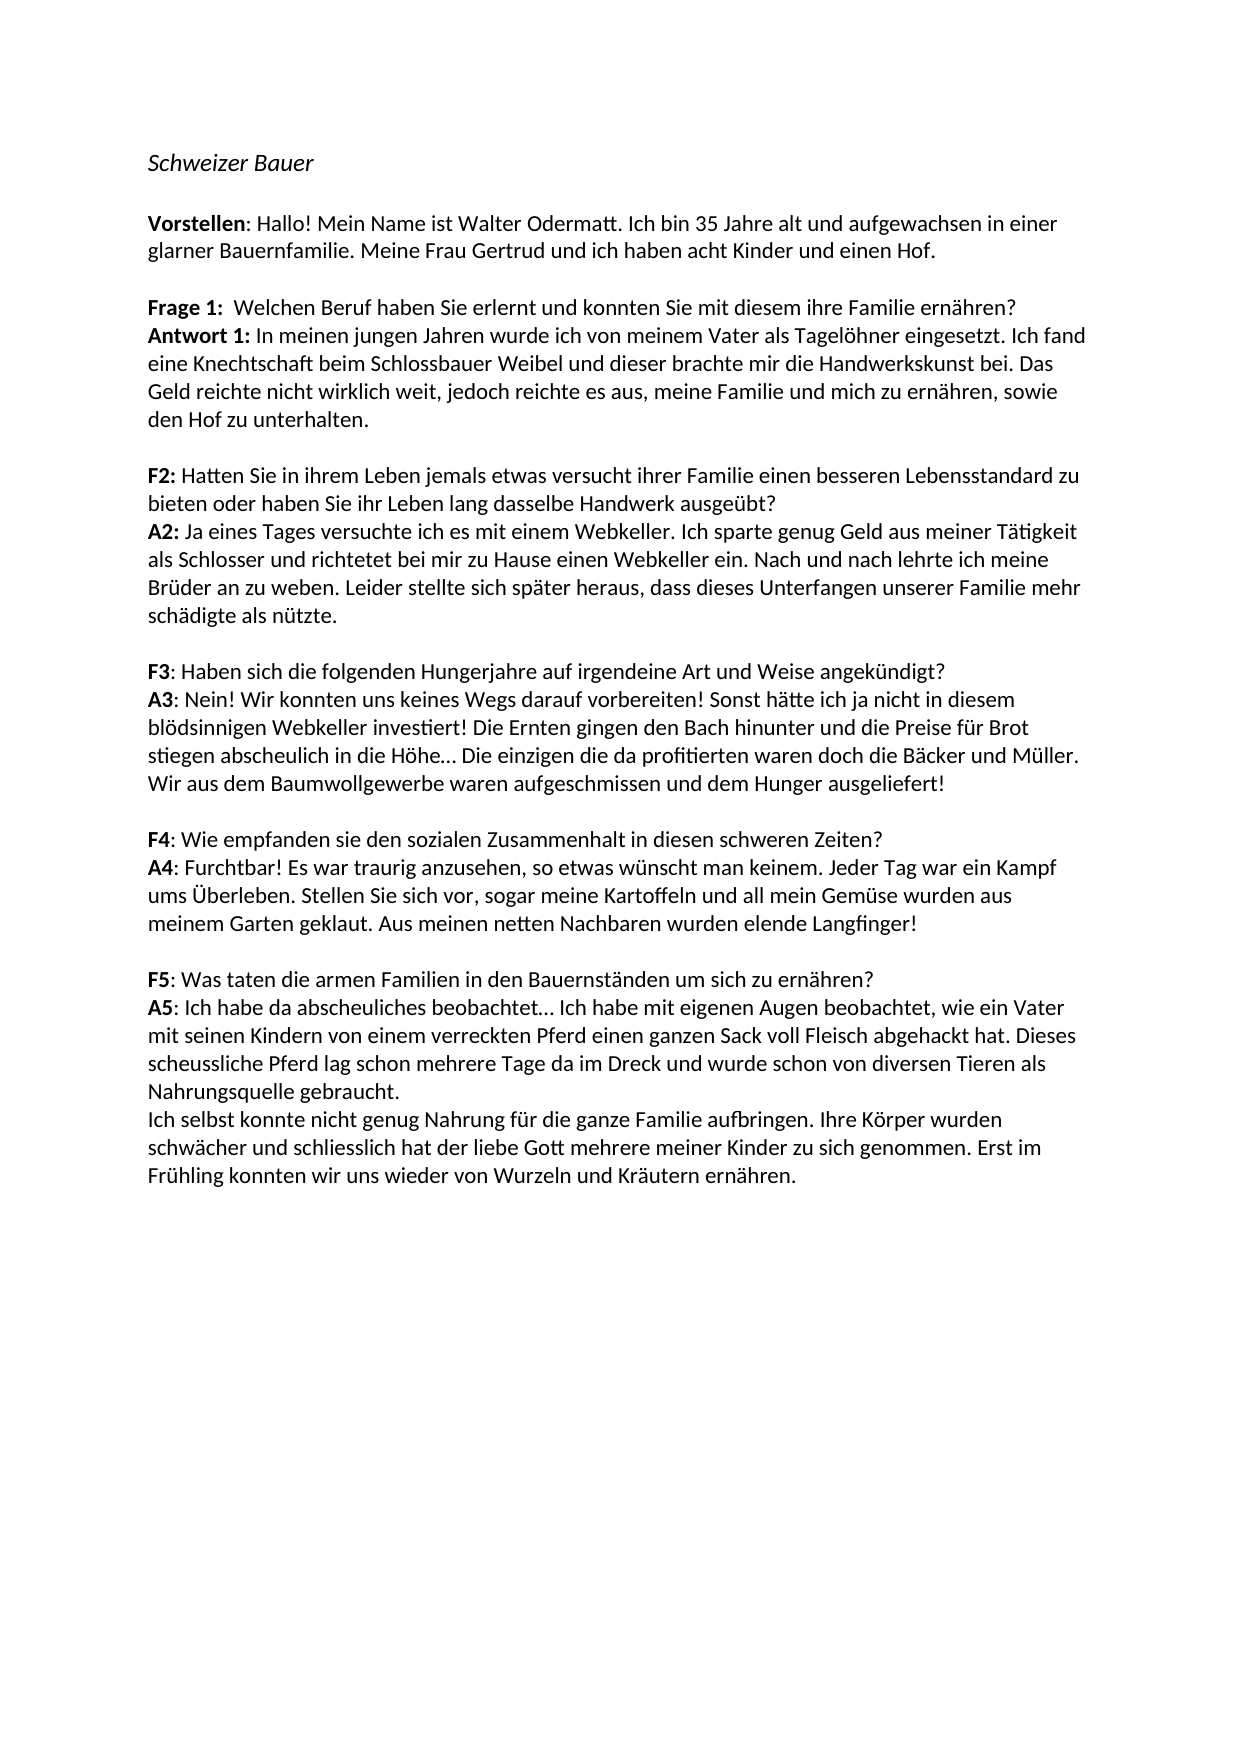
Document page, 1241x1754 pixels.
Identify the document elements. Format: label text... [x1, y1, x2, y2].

text Schweizer Bauer [148, 148, 1093, 178]
text Antwort 1: In meinen jungen Jahren wurde ich von meinem Vater als Tagelöhner eingesetzt. Ich fand eine Knechtschaft beim Schlossbauer Weibel und dieser brachte mir die Handwerkskunst bei. Das Geld reichte nicht wirklich weit, jedoch reichte es aus, meine Familie und mich zu ernähren, sowie den Hof zu unterhalten. [148, 321, 1093, 433]
text A5: Ich habe da abscheuliches beobachtet… Ich habe mit eigenen Augen beobachtet, wie ein Vater mit seinen Kindern von einem verreckten Pferd einen ganzen Sack voll Fleisch abgehackt hat. Dieses scheussliche Pferd lag schon mehrere Tage da im Dreck und wurde schon von diversen Tieren als Nahrungsquelle gebraucht. [148, 993, 1093, 1105]
text Frage 1: Welchen Beruf haben Sie erlernt und konnten Sie mit diesem ihre Familie ernähren? [148, 293, 1093, 321]
text A4: Furchtbar! Es war traurig anzusehen, so etwas wünscht man keinem. Jeder Tag war ein Kampf ums Überleben. Stellen Sie sich vor, sogar meine Kartoffeln und all mein Gemüse wurden aus meinem Garten geklaut. Aus meinen netten Nachbaren wurden elende Langfinger! [148, 853, 1093, 937]
text Ich selbst konnte nicht genug Nahrung für die ganze Familie aufbringen. Ihre Körper wurden schwächer und schliesslich hat der liebe Gott mehrere meiner Kinder zu sich genommen. Erst im Frühling konnten wir uns wieder von Wurzeln und Kräutern ernähren. [148, 1105, 1093, 1189]
text F2: Hatten Sie in ihrem Leben jemals etwas versucht ihrer Familie einen besseren Lebensstandard zu bieten oder haben Sie ihr Leben lang dasselbe Handwerk ausgeübt? [148, 461, 1093, 517]
text Vorstellen: Hallo! Mein Name ist Walter Odermatt. Ich bin 35 Jahre alt und aufgewachsen in einer glarner Bauernfamilie. Meine Frau Gertrud und ich haben acht Kinder und einen Hof. [148, 209, 1093, 265]
text F4: Wie empfanden sie den sozialen Zusammenhalt in diesen schweren Zeiten? [148, 825, 1093, 853]
text A2: Ja eines Tages versuchte ich es mit einem Webkeller. Ich sparte genug Geld aus meiner Tätigkeit als Schlosser und richtetet bei mir zu Hause einen Webkeller ein. Nach und nach lehrte ich meine Brüder an zu weben. Leider stellte sich später heraus, dass dieses Unterfangen unserer Familie mehr schädigte als nützte. [148, 517, 1093, 629]
text A3: Nein! Wir konnten uns keines Wegs darauf vorbereiten! Sonst hätte ich ja nicht in diesem blödsinnigen Webkeller investiert! Die Ernten gingen den Bach hinunter und die Preise für Brot stiegen abscheulich in die Höhe… Die einzigen die da profitierten waren doch die Bäcker und Müller. Wir aus dem Baumwollgewerbe waren aufgeschmissen und dem Hunger ausgeliefert! [148, 685, 1093, 797]
text F5: Was taten die armen Familien in den Bauernständen um sich zu ernähren? [148, 965, 1093, 993]
text F3: Haben sich die folgenden Hungerjahre auf irgendeine Art und Weise angekündigt? [148, 657, 1093, 685]
